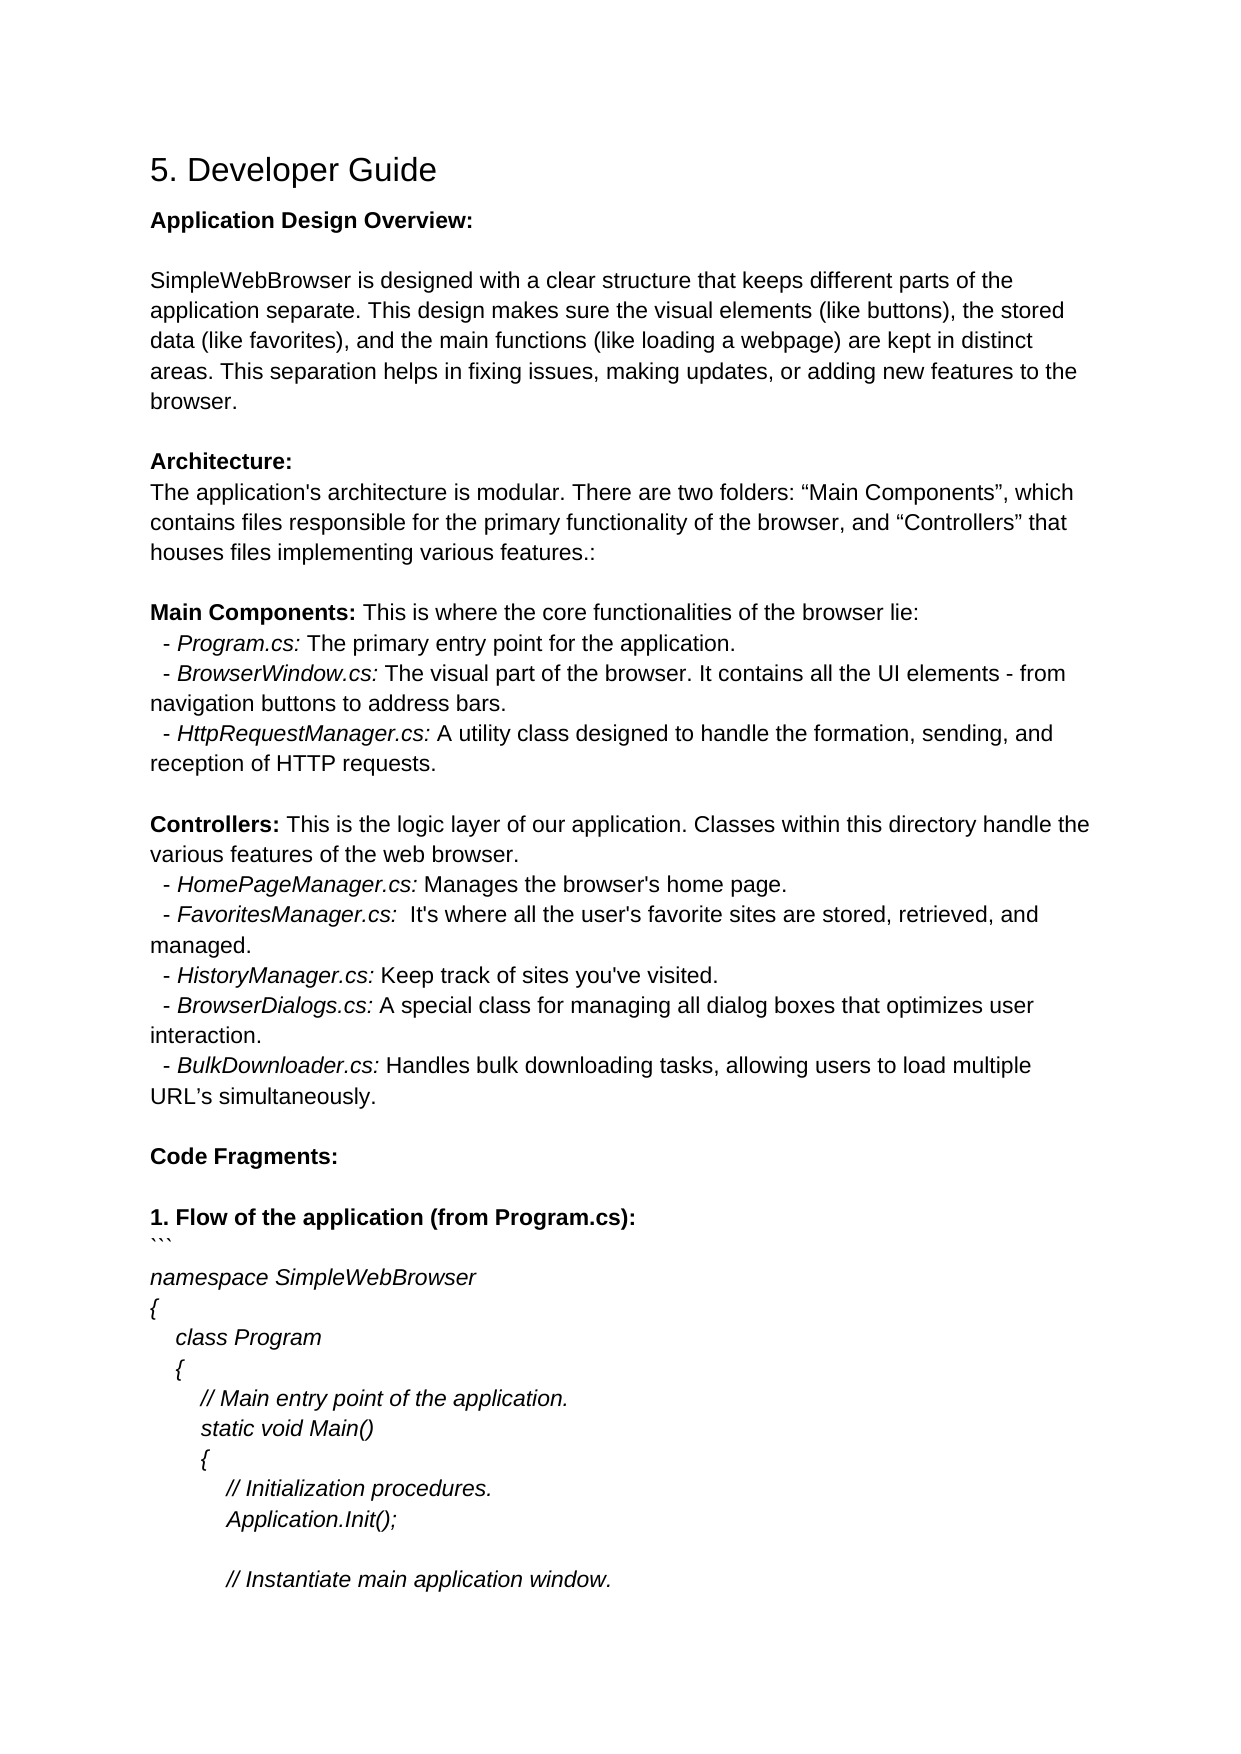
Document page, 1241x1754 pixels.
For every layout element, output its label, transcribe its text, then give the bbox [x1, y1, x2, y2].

text - Program.cs: The primary entry point for the application. [150, 629, 1090, 656]
text // Initialization procedures. [150, 1475, 1090, 1502]
text - HomePageManager.cs: Manages the browser's home page. [150, 871, 1090, 898]
text Code Fragments: [150, 1143, 1090, 1169]
text static void Main() [150, 1415, 1090, 1441]
text // Main entry point of the application. [150, 1385, 1090, 1411]
text Architecture: [150, 448, 1090, 475]
text { [150, 1294, 1090, 1321]
text { [150, 1354, 1090, 1381]
text - HistoryManager.cs: Keep track of sites you've visited. [150, 962, 1090, 988]
text { [150, 1445, 1090, 1472]
text - BrowserDialogs.cs: A special class for managing all dialog boxes that optimizes user interaction. [150, 992, 1090, 1049]
subtitle 5. Developer Guide [150, 150, 1090, 188]
text - BrowserWindow.cs: The visual part of the browser. It contains all the UI elements - from navigation buttons to address bars. [150, 660, 1090, 716]
text Application.Init(); [150, 1506, 1090, 1532]
text SimpleWebBrowser is designed with a clear structure that keeps different parts of the application separate. This design makes sure the visual elements (like buttons), the stored data (like favorites), and the main functions (like loading a webpage) are kept in distinct areas. This separation helps in fixing issues, making updates, or adding new features to the browser. [150, 267, 1090, 414]
text Application Design Overview: [150, 207, 1090, 233]
text class Program [150, 1324, 1090, 1351]
text - FavoritesManager.cs: It's where all the user's favorite sites are stored, retrieved, and managed. [150, 901, 1090, 958]
text The application's architecture is modular. There are two folders: “Main Components”, which contains files responsible for the primary functionality of the browser, and “Controllers” that houses files implementing various features.: [150, 478, 1090, 565]
text 1. Flow of the application (from Program.cs): [150, 1203, 1090, 1230]
text Controllers: This is the logic layer of our application. Classes within this directory handle the various features of the web browser. [150, 811, 1090, 867]
text - HttpRequestManager.cs: A utility class designed to handle the formation, sending, and reception of HTTP requests. [150, 720, 1090, 777]
text namespace SimpleWebBrowser [150, 1264, 1090, 1290]
text // Instantiate main application window. [150, 1566, 1090, 1592]
text - BulkDownloader.cs: Handles bulk downloading tasks, allowing users to load multiple URL’s simultaneously. [150, 1052, 1090, 1109]
text ``` [150, 1234, 1090, 1260]
text Main Components: This is where the core functionalities of the browser lie: [150, 599, 1090, 626]
